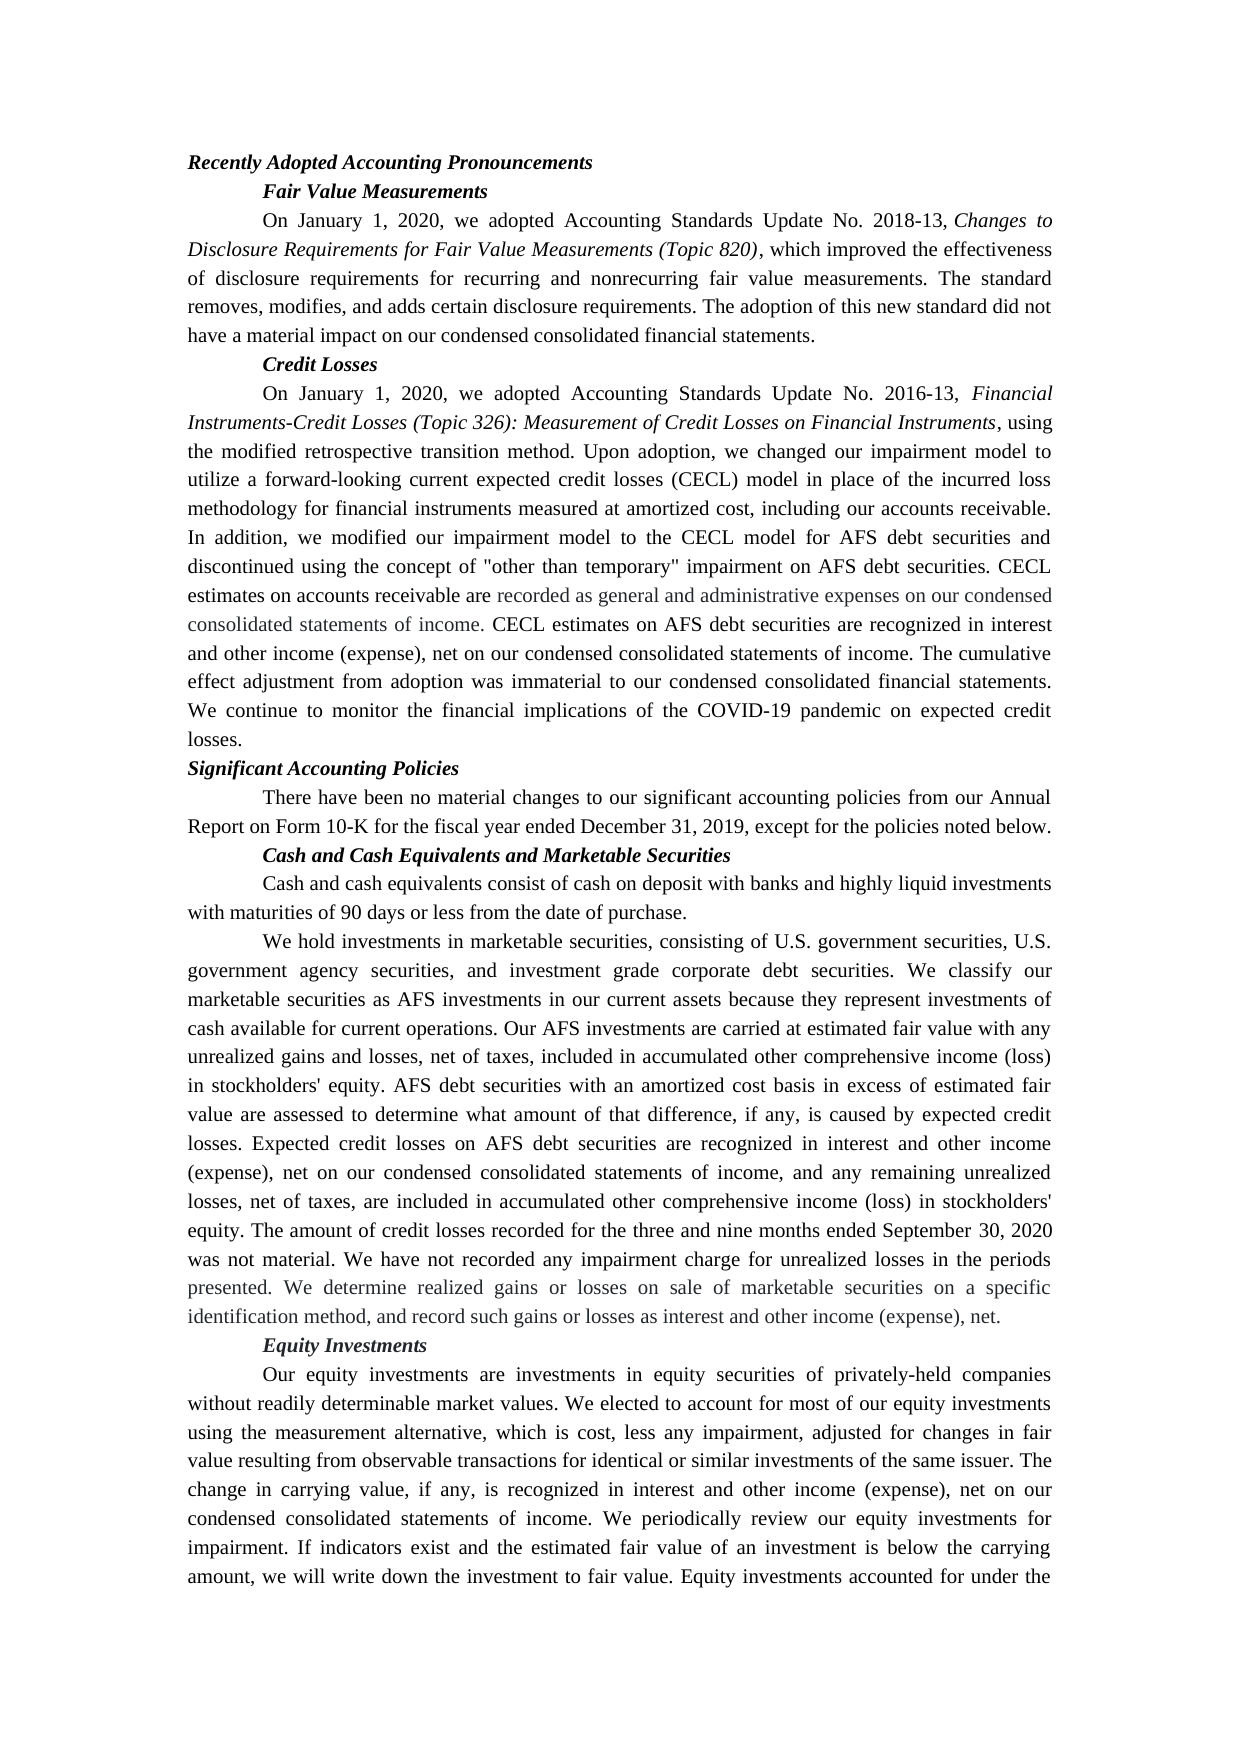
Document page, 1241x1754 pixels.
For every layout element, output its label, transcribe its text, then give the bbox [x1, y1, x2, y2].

text Credit Losses [187, 352, 1053, 376]
text Cash and Cash Equivalents and Marketable Securities [187, 842, 1053, 867]
text Significant Accounting Policies [187, 756, 1053, 780]
text Recently Adopted Accounting Pronouncements [187, 150, 1053, 174]
text There have been no material changes to our significant accounting policies from our Annual Report on Form 10-K for the fiscal year ended December 31, 2019, except for the policies noted below. [187, 785, 1053, 838]
text On January 1, 2020, we adopted Accounting Standards Update No. 2018-13, Changes to Disclosure Requirements for Fair Value Measurements (Topic 820), which improved the effectiveness of disclosure requirements for recurring and nonrecurring fair value measurements. The standard removes, modifies, and adds certain disclosure requirements. The adoption of this new standard did not have a material impact on our condensed consolidated financial statements. [187, 208, 1053, 347]
text Equity Investments [187, 1333, 1053, 1357]
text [187, 1362, 1053, 1588]
text Fair Value Measurements [187, 179, 1053, 203]
text On January 1, 2020, we adopted Accounting Standards Update No. 2016-13, Financial Instruments-Credit Losses (Topic 326): Measurement of Credit Losses on Financial Instruments, using the modified retrospective transition method. Upon adoption, we changed our impairment model to utilize a forward-looking current expected credit losses (CECL) model in place of the incurred loss methodology for financial instruments measured at amortized cost, including our accounts receivable. In addition, we modified our impairment model to the CECL model for AFS debt securities and discontinued using the concept of "other than temporary" impairment on AFS debt securities. CECL estimates on accounts receivable are recorded as general and administrative expenses on our condensed consolidated statements of income. CECL estimates on AFS debt securities are recognized in interest and other income (expense), net on our condensed consolidated statements of income. The cumulative effect adjustment from adoption was immaterial to our condensed consolidated financial statements. We continue to monitor the financial implications of the COVID-19 pandemic on expected credit losses. [187, 381, 1053, 751]
text We hold investments in marketable securities, consisting of U.S. government securities, U.S. government agency securities, and investment grade corporate debt securities. We classify our marketable securities as AFS investments in our current assets because they represent investments of cash available for current operations. Our AFS investments are carried at estimated fair value with any unrealized gains and losses, net of taxes, included in accumulated other comprehensive income (loss) in stockholders' equity. AFS debt securities with an amortized cost basis in excess of estimated fair value are assessed to determine what amount of that difference, if any, is caused by expected credit losses. Expected credit losses on AFS debt securities are recognized in interest and other income (expense), net on our condensed consolidated statements of income, and any remaining unrealized losses, net of taxes, are included in accumulated other comprehensive income (loss) in stockholders' equity. The amount of credit losses recorded for the three and nine months ended September 30, 2020 was not material. We have not recorded any impairment charge for unrealized losses in the periods presented. We determine realized gains or losses on sale of marketable securities on a specific identification method, and record such gains or losses as interest and other income (expense), net. [187, 929, 1053, 1328]
text Cash and cash equivalents consist of cash on deposit with banks and highly liquid investments with maturities of 90 days or less from the date of purchase. [187, 871, 1053, 924]
